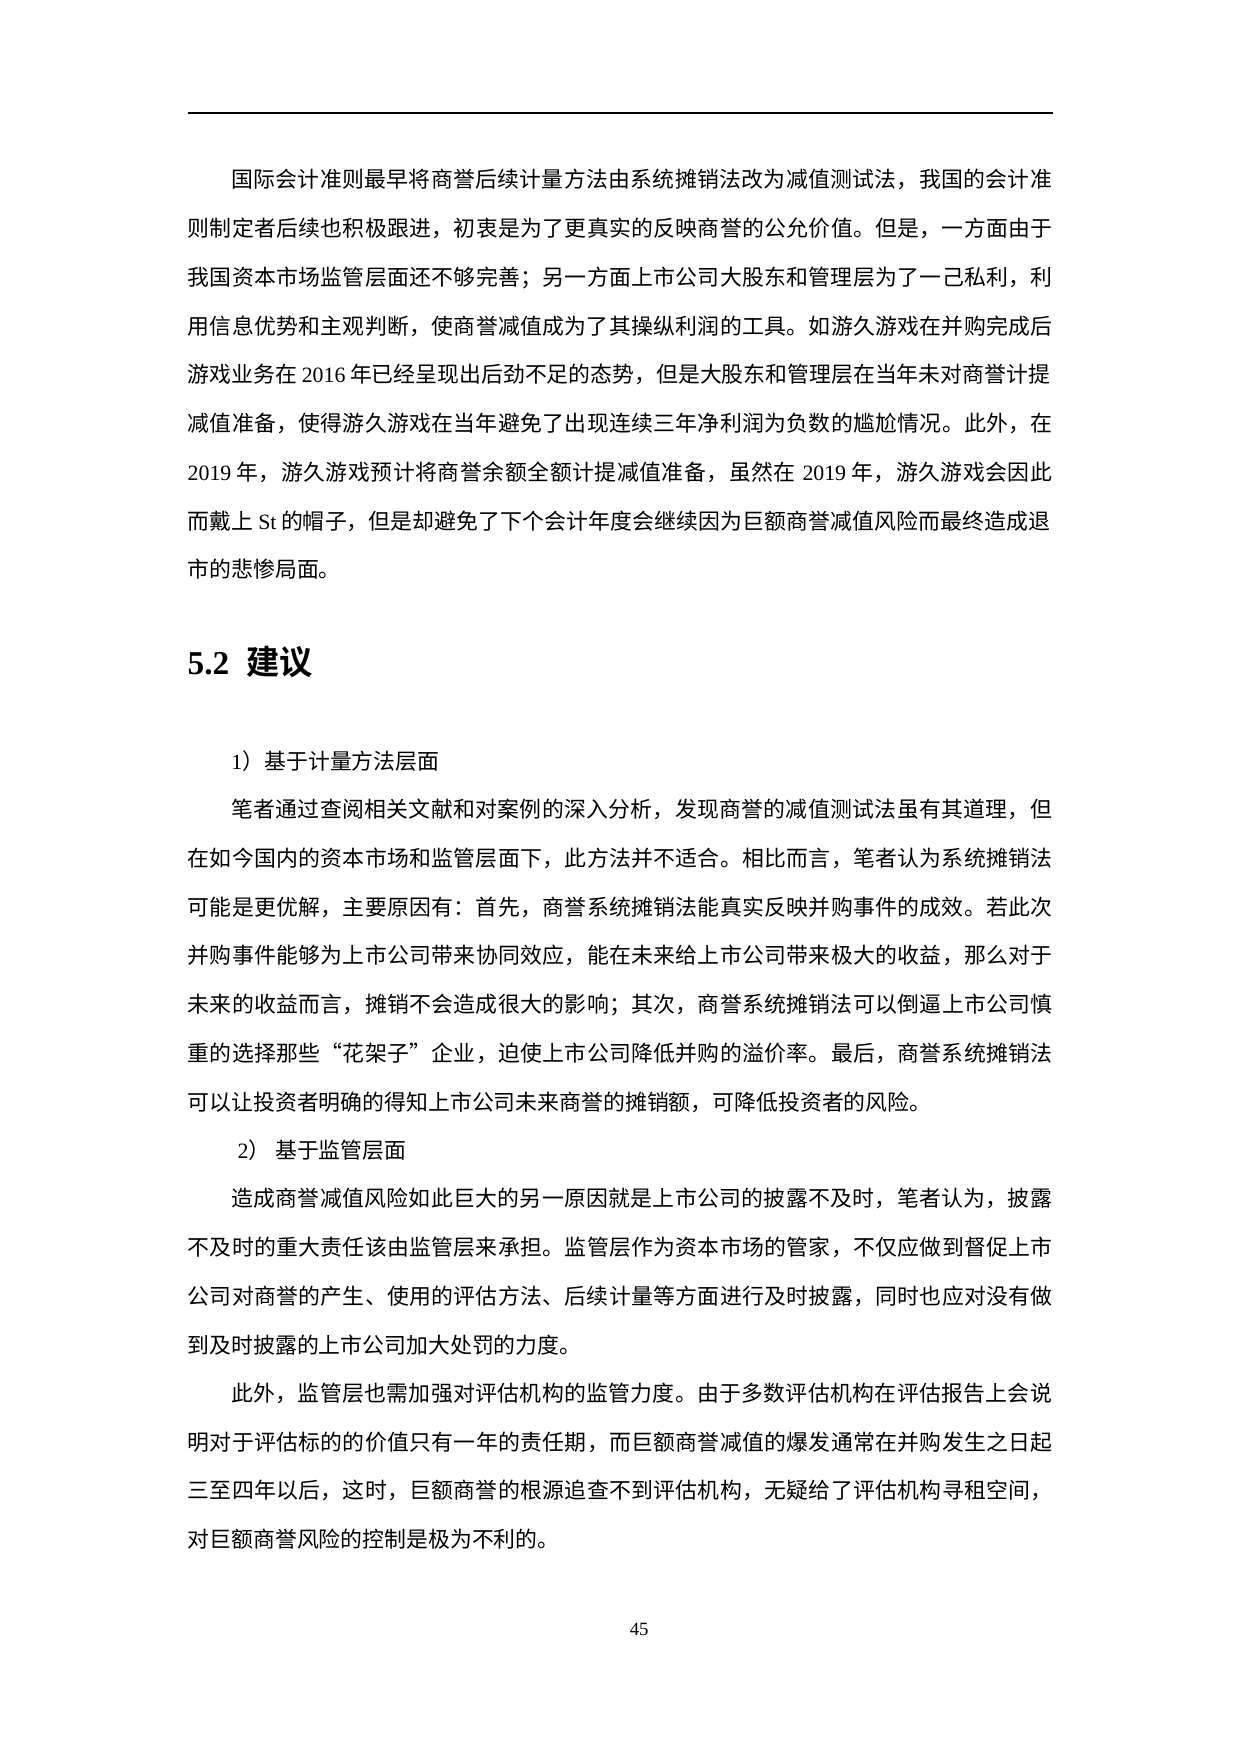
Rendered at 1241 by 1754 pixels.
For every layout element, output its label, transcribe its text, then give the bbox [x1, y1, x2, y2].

subtitle 5.2 建议 [187, 627, 1053, 692]
list 基于监管层面 [237, 1133, 1053, 1165]
text 造成商誉减值风险如此巨大的另一原因就是上市公司的披露不及时，笔者认为，披露不及时的重大责任该由监管层来承担。监管层作为资本市场的管家，不仅应做到督促上市公司对商誉的产生、使用的评估方法、后续计量等方面进行及时披露，同时也应对没有做到及时披露的上市公司加大处罚的力度。 [187, 1181, 1053, 1360]
text 国际会计准则最早将商誉后续计量方法由系统摊销法改为减值测试法，我国的会计准则制定者后续也积极跟进，初衷是为了更真实的反映商誉的公允价值。但是，一方面由于我国资本市场监管层面还不够完善；另一方面上市公司大股东和管理层为了一己私利，利用信息优势和主观判断，使商誉减值成为了其操纵利润的工具。如游久游戏在并购完成后，游戏业务在2016年已经呈现出后劲不足的态势，但是大股东和管理层在当年未对商誉计提减值准备，使得游久游戏在当年避免了出现连续三年净利润为负数的尴尬情况。此外，在2019年，游久游戏预计将商誉余额全额计提减值准备，虽然在2019年，游久游戏会因此而戴上St的帽子，但是却避免了下个会计年度会继续因为巨额商誉减值风险而最终造成退市的悲惨局面。 [187, 162, 1053, 584]
text 此外，监管层也需加强对评估机构的监管力度。由于多数评估机构在评估报告上会说明对于评估标的的价值只有一年的责任期，而巨额商誉减值的爆发通常在并购发生之日起三至四年以后，这时，巨额商誉的根源追查不到评估机构，无疑给了评估机构寻租空间，对巨额商誉风险的控制是极为不利的。 [187, 1376, 1053, 1554]
text 笔者通过查阅相关文献和对案例的深入分析，发现商誉的减值测试法虽有其道理，但在如今国内的资本市场和监管层面下，此方法并不适合。相比而言，笔者认为系统摊销法可能是更优解，主要原因有：首先，商誉系统摊销法能真实反映并购事件的成效。若此次并购事件能够为上市公司带来协同效应，能在未来给上市公司带来极大的收益，那么对于未来的收益而言，摊销不会造成很大的影响；其次，商誉系统摊销法可以倒逼上市公司慎重的选择那些“花架子”企业，迫使上市公司降低并购的溢价率。最后，商誉系统摊销法可以让投资者明确的得知上市公司未来商誉的摊销额，可降低投资者的风险。 [187, 792, 1053, 1117]
text 1）基于计量方法层面 [187, 743, 1053, 776]
